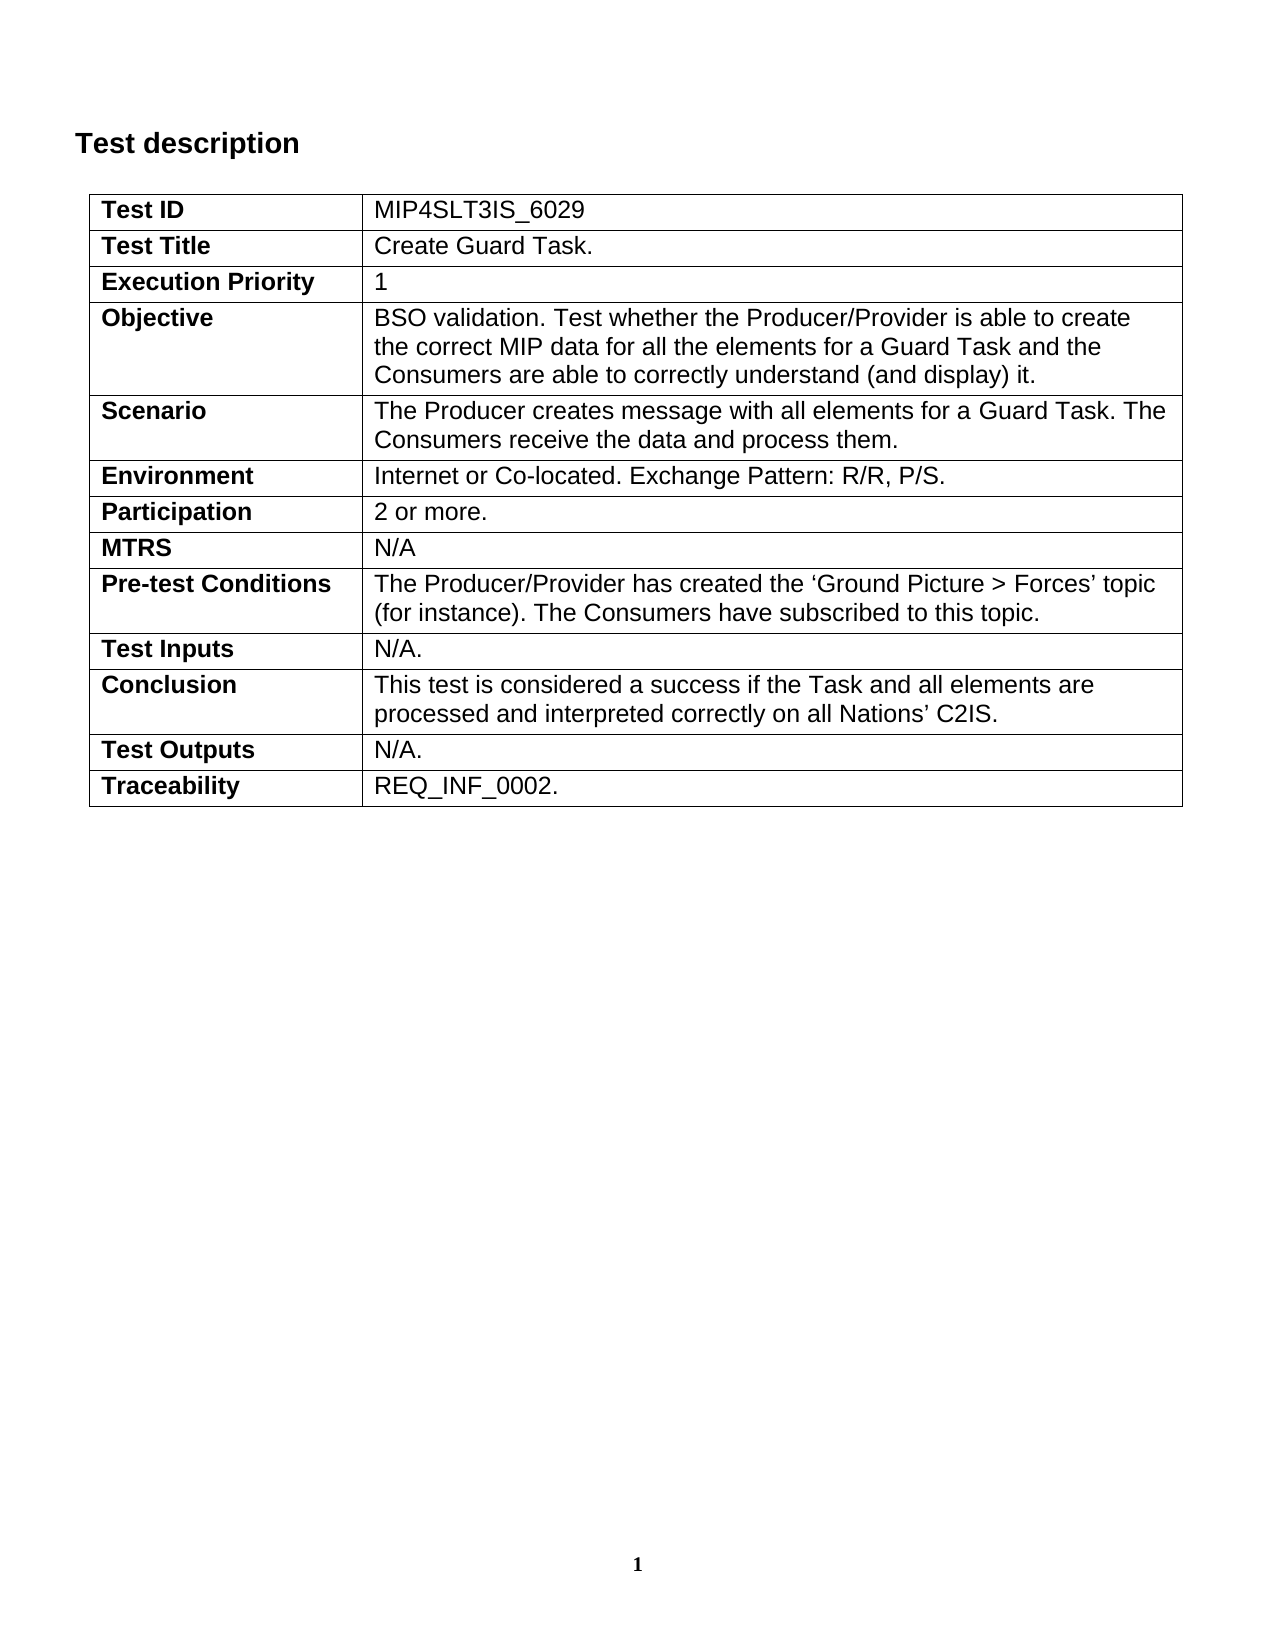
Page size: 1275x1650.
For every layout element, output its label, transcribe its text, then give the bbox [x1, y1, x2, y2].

table_cell Create Guard Task. [363, 231, 1182, 266]
table_cell 2 or more. [363, 497, 1182, 532]
table_cell Test Title [90, 231, 362, 266]
table_header MIP4SLT3IS_6029 [363, 195, 1182, 230]
table_cell Conclusion [90, 670, 362, 734]
table_cell Objective [90, 303, 362, 395]
table_cell Environment [90, 461, 362, 496]
table_cell This test is considered a success if the Task and all elements are processed and interpreted correctly on all Nations’ C2IS. [363, 670, 1182, 734]
title Test description [75, 127, 1200, 160]
table_cell The Producer/Provider has created the ‘Ground Picture > Forces’ topic (for instance). The Consumers have subscribed to this topic. [363, 569, 1182, 633]
table_cell 1 [363, 267, 1182, 302]
table_cell Test Inputs [90, 634, 362, 669]
table_cell Test Outputs [90, 735, 362, 770]
table_cell N/A [363, 533, 1182, 568]
table_cell Participation [90, 497, 362, 532]
table_cell Execution Priority [90, 267, 362, 302]
table_cell N/A. [363, 735, 1182, 770]
table_cell N/A. [363, 634, 1182, 669]
table_cell MTRS [90, 533, 362, 568]
table_cell Pre-test Conditions [90, 569, 362, 633]
table_cell Scenario [90, 396, 362, 460]
table_cell The Producer creates message with all elements for a Guard Task. The Consumers receive the data and process them. [363, 396, 1182, 460]
table_cell BSO validation. Test whether the Producer/Provider is able to create the correct MIP data for all the elements for a Guard Task and the Consumers are able to correctly understand (and display) it. [363, 303, 1182, 395]
table_cell Internet or Co-located. Exchange Pattern: R/R, P/S. [363, 461, 1182, 496]
table_cell Traceability [90, 771, 362, 806]
table_header Test ID [90, 195, 362, 230]
table_cell REQ_INF_0002. [363, 771, 1182, 806]
